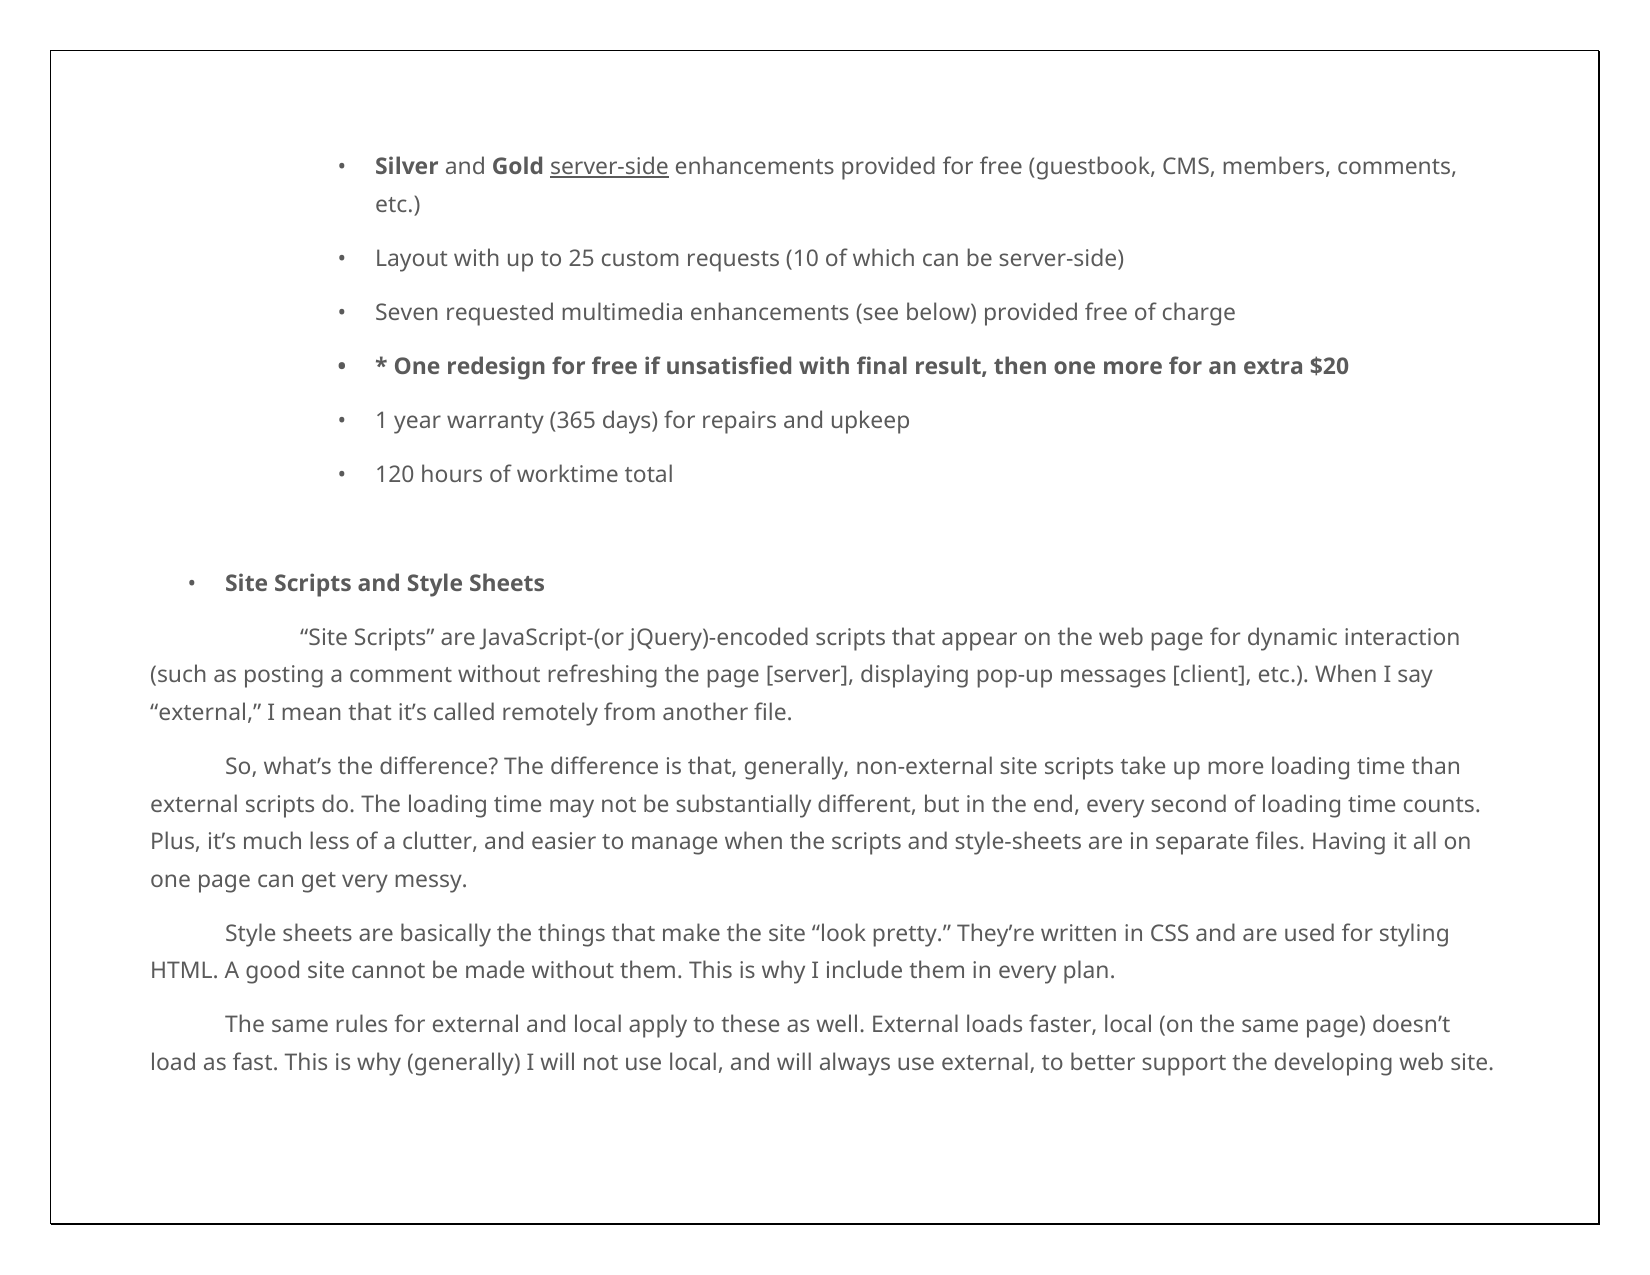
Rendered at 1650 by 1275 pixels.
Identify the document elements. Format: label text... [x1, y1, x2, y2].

text The same rules for external and local apply to these as well. External loads faster, local (on the same page) doesn’t load as fast. This is why (generally) I will not use local, and will always use external, to better support the developing web site. [150, 1008, 1499, 1077]
list * One redesign for free if unsatisfied with final result, then one more for an extra $20 [337, 350, 1499, 381]
text “Site Scripts” are JavaScript-(or jQuery)-encoded scripts that appear on the web page for dynamic interaction (such as posting a comment without refreshing the page [server], displaying pop-up messages [client], etc.). When I say “external,” I mean that it’s called remotely from another file. [150, 621, 1499, 727]
list Site Scripts and Style Sheets [187, 567, 1499, 598]
list Seven requested multimedia enhancements (see below) provided free of charge [337, 296, 1499, 327]
text Style sheets are basically the things that make the site “look pretty.” They’re written in CSS and are used for styling HTML. A good site cannot be made without them. This is why I include them in every plan. [150, 917, 1499, 985]
list 1 year warranty (365 days) for repairs and upkeep [337, 404, 1499, 435]
list Layout with up to 25 custom requests (10 of which can be server-side) [337, 242, 1499, 273]
list Silver and Gold server-side enhancements provided for free (guestbook, CMS, members, comments, etc.) [337, 150, 1499, 219]
list 120 hours of worktime total [337, 458, 1499, 489]
text So, what’s the difference? The difference is that, generally, non-external site scripts take up more loading time than external scripts do. The loading time may not be substantially different, but in the end, every second of loading time counts. Plus, it’s much less of a clutter, and easier to manage when the scripts and style-sheets are in separate files. Having it all on one page can get very messy. [150, 750, 1499, 894]
